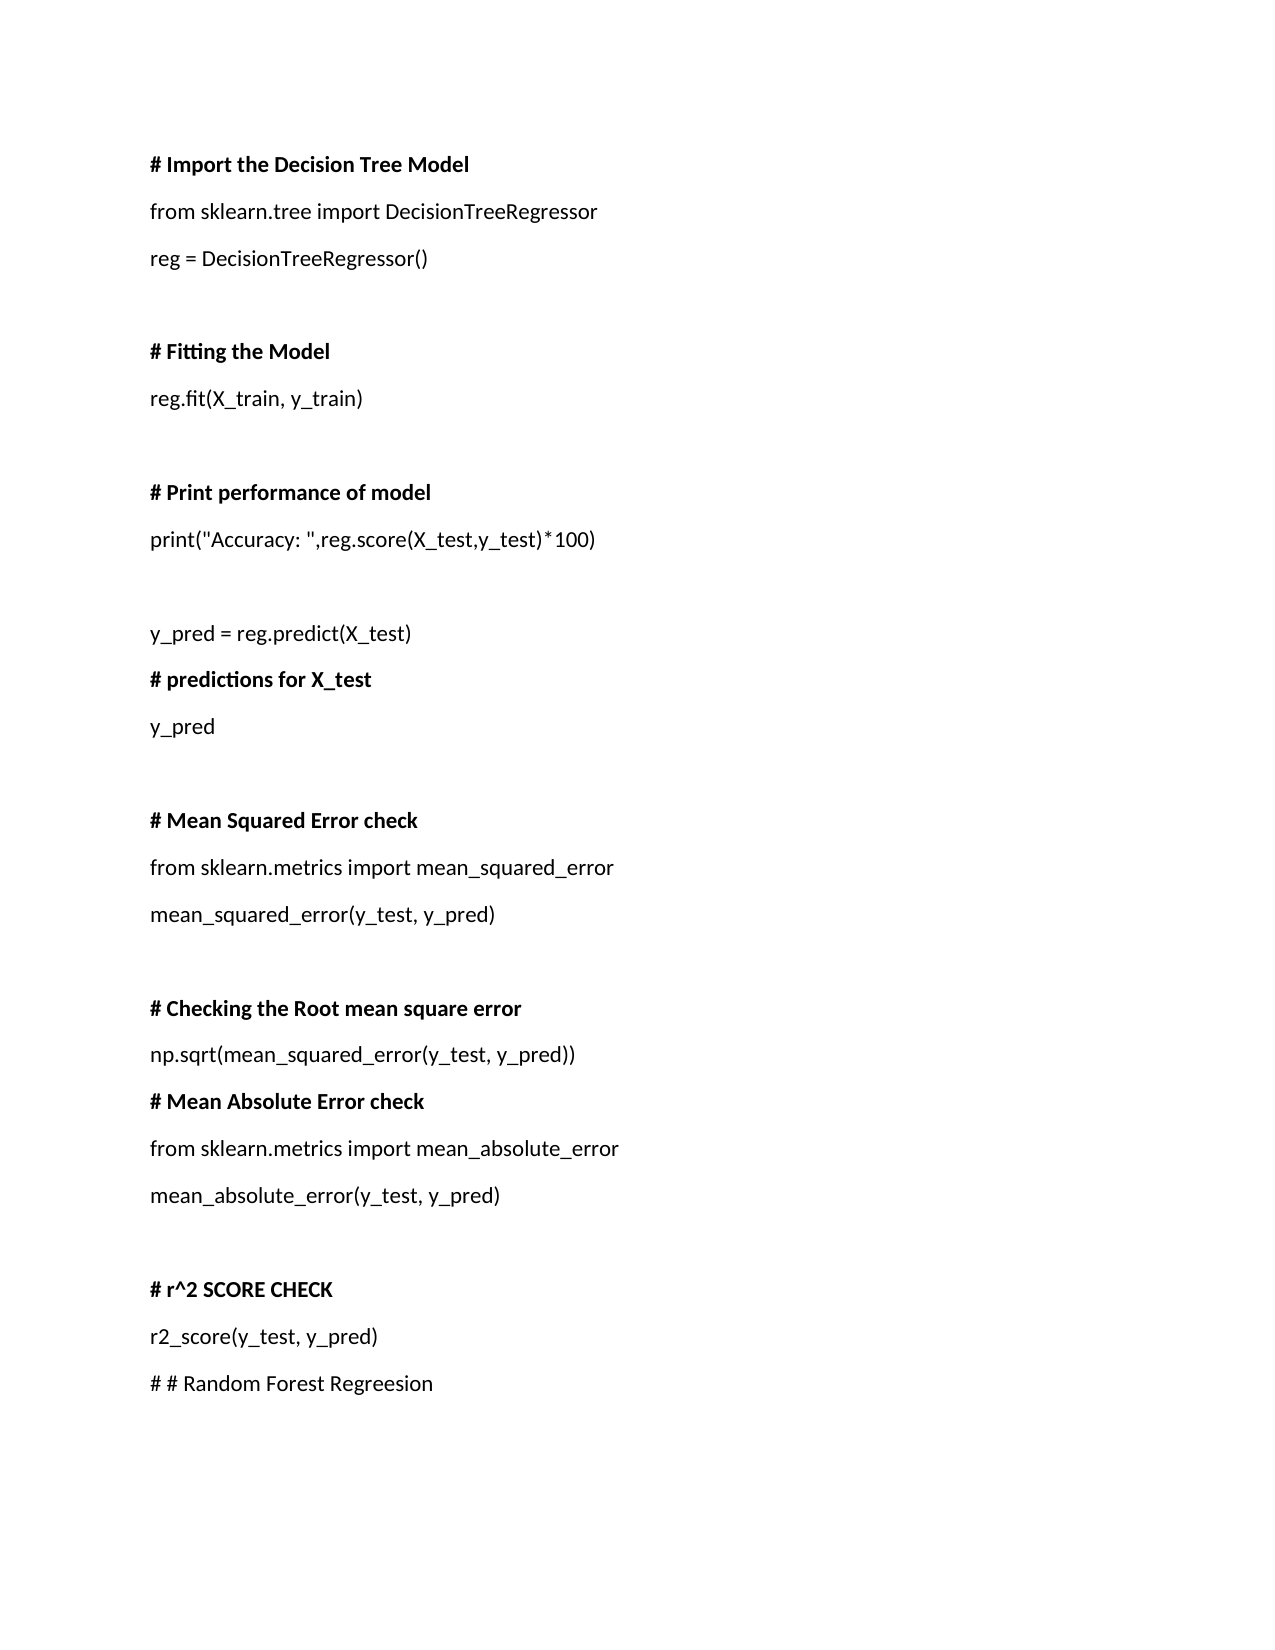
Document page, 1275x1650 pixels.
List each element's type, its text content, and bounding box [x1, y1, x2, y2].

text # # Random Forest Regreesion [150, 1369, 1125, 1397]
text print("Accuracy: ",reg.score(X_test,y_test)*100) [150, 525, 1125, 553]
text reg.fit(X_train, y_train) [150, 384, 1125, 412]
text # Import the Decision Tree Model [150, 150, 1125, 178]
text y_pred = reg.predict(X_test) [150, 619, 1125, 647]
text mean_squared_error(y_test, y_pred) [150, 900, 1125, 928]
text mean_absolute_error(y_test, y_pred) [150, 1181, 1125, 1209]
text # Print performance of model [150, 478, 1125, 506]
text r2_score(y_test, y_pred) [150, 1322, 1125, 1350]
text from sklearn.metrics import mean_absolute_error [150, 1134, 1125, 1162]
text # predictions for X_test [150, 666, 1125, 694]
text # Fitting the Model [150, 337, 1125, 366]
text np.sqrt(mean_squared_error(y_test, y_pred)) [150, 1041, 1125, 1069]
text y_pred [150, 712, 1125, 741]
text reg = DecisionTreeRegressor() [150, 244, 1125, 272]
text from sklearn.metrics import mean_squared_error [150, 853, 1125, 881]
text # r^2 SCORE CHECK [150, 1275, 1125, 1303]
text # Checking the Root mean square error [150, 994, 1125, 1022]
text # Mean Absolute Error check [150, 1087, 1125, 1116]
text from sklearn.tree import DecisionTreeRegressor [150, 197, 1125, 225]
text # Mean Squared Error check [150, 806, 1125, 834]
